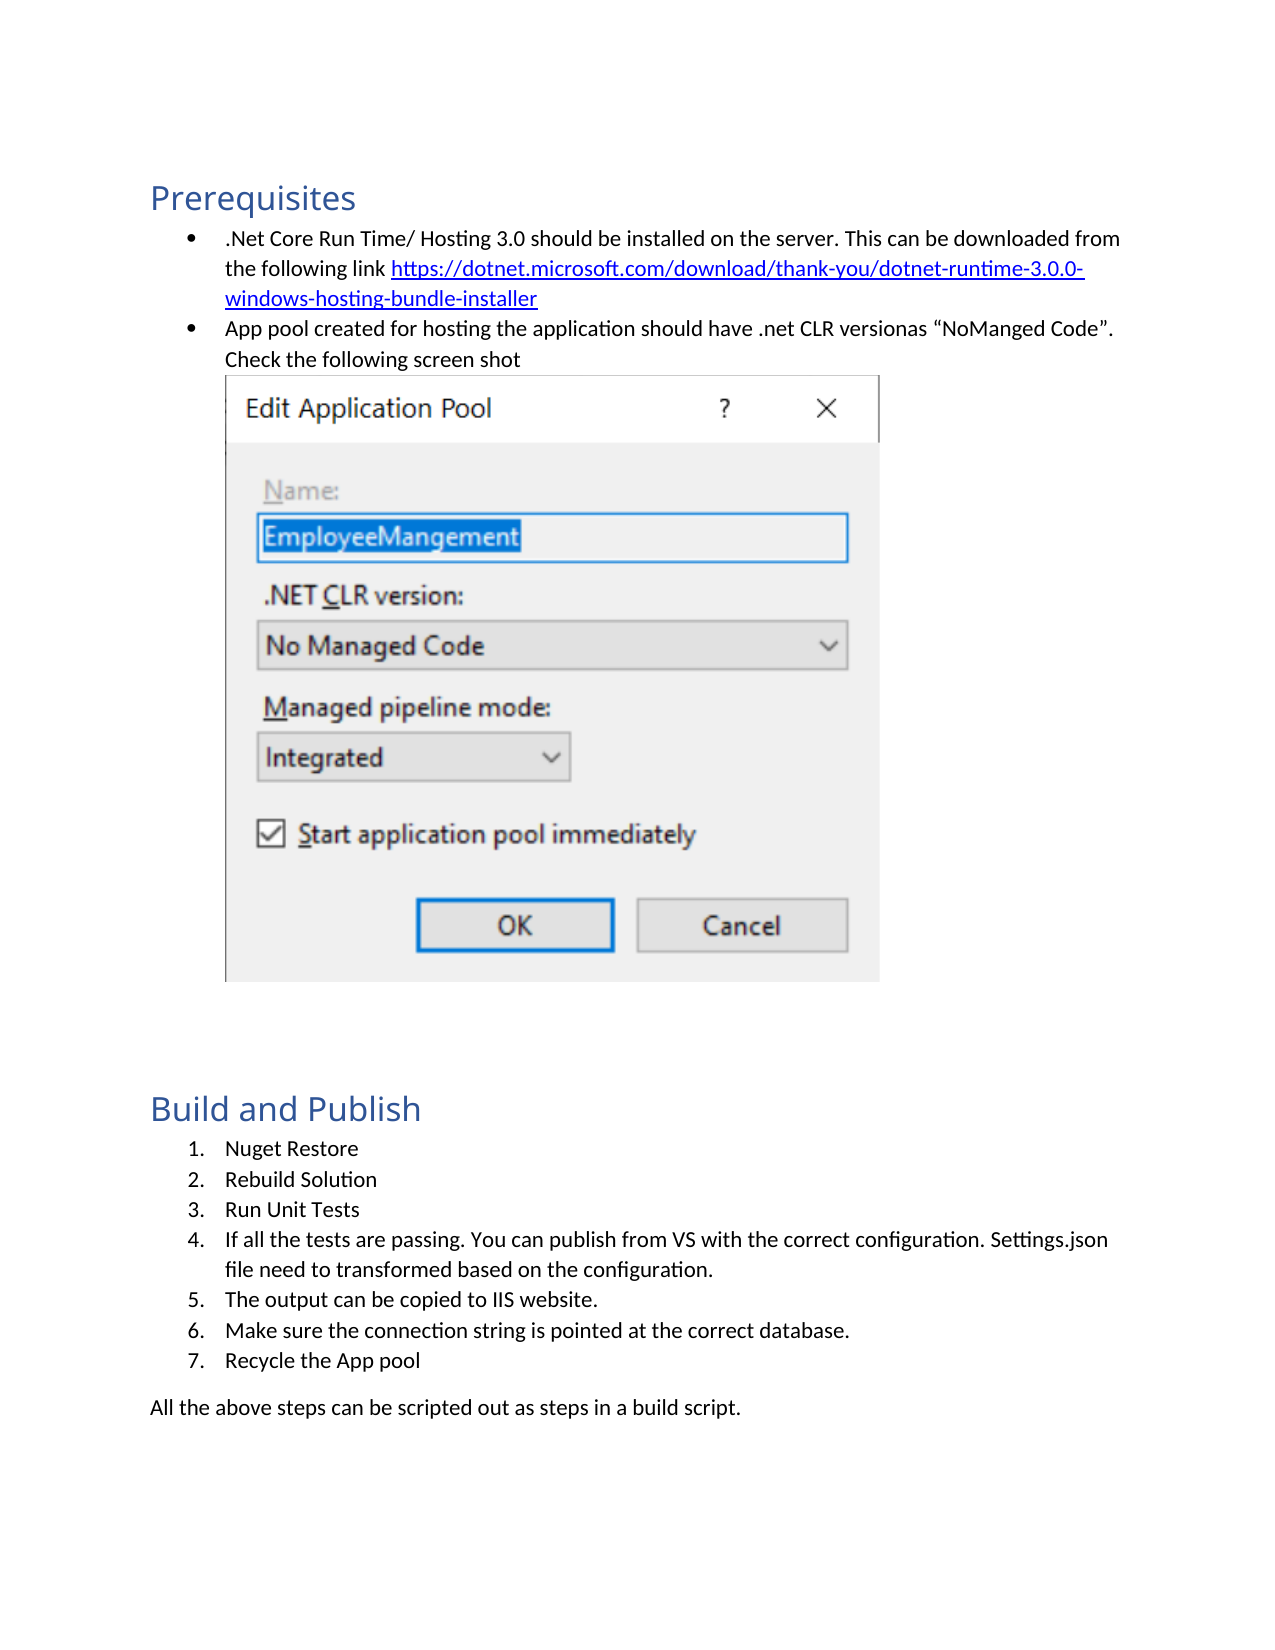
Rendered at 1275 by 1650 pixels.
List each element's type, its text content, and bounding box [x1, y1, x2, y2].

list Make sure the connection string is pointed at the correct database. [187, 1316, 1125, 1344]
list Recycle the App pool [187, 1346, 1125, 1374]
list The output can be copied to IIS website. [187, 1286, 1125, 1313]
list If all the tests are passing. You can publish from VS with the correct configuration. Settings.json file need to transformed based on the configuration. [187, 1225, 1125, 1283]
text All the above steps can be scripted out as steps in a build script. [150, 1393, 1125, 1421]
list Run Unit Tests [187, 1195, 1125, 1223]
subtitle Prerequisites [150, 175, 1125, 220]
list Nuget Restore [187, 1134, 1125, 1162]
list App pool created for hosting the application should have .net CLR versionas “NoManged Code”. Check the following screen shot [187, 314, 1125, 373]
subtitle Build and Publish [150, 1086, 1125, 1131]
picture [225, 375, 880, 982]
list Rebuild Solution [187, 1165, 1125, 1193]
list .Net Core Run Time/ Hosting 3.0 should be installed on the server. This can be downloaded from the following link https://dotnet.microsoft.com/download/thank-you/dotnet-runtime-3.0.0-windows-hosting-bundle-installer [187, 224, 1125, 312]
